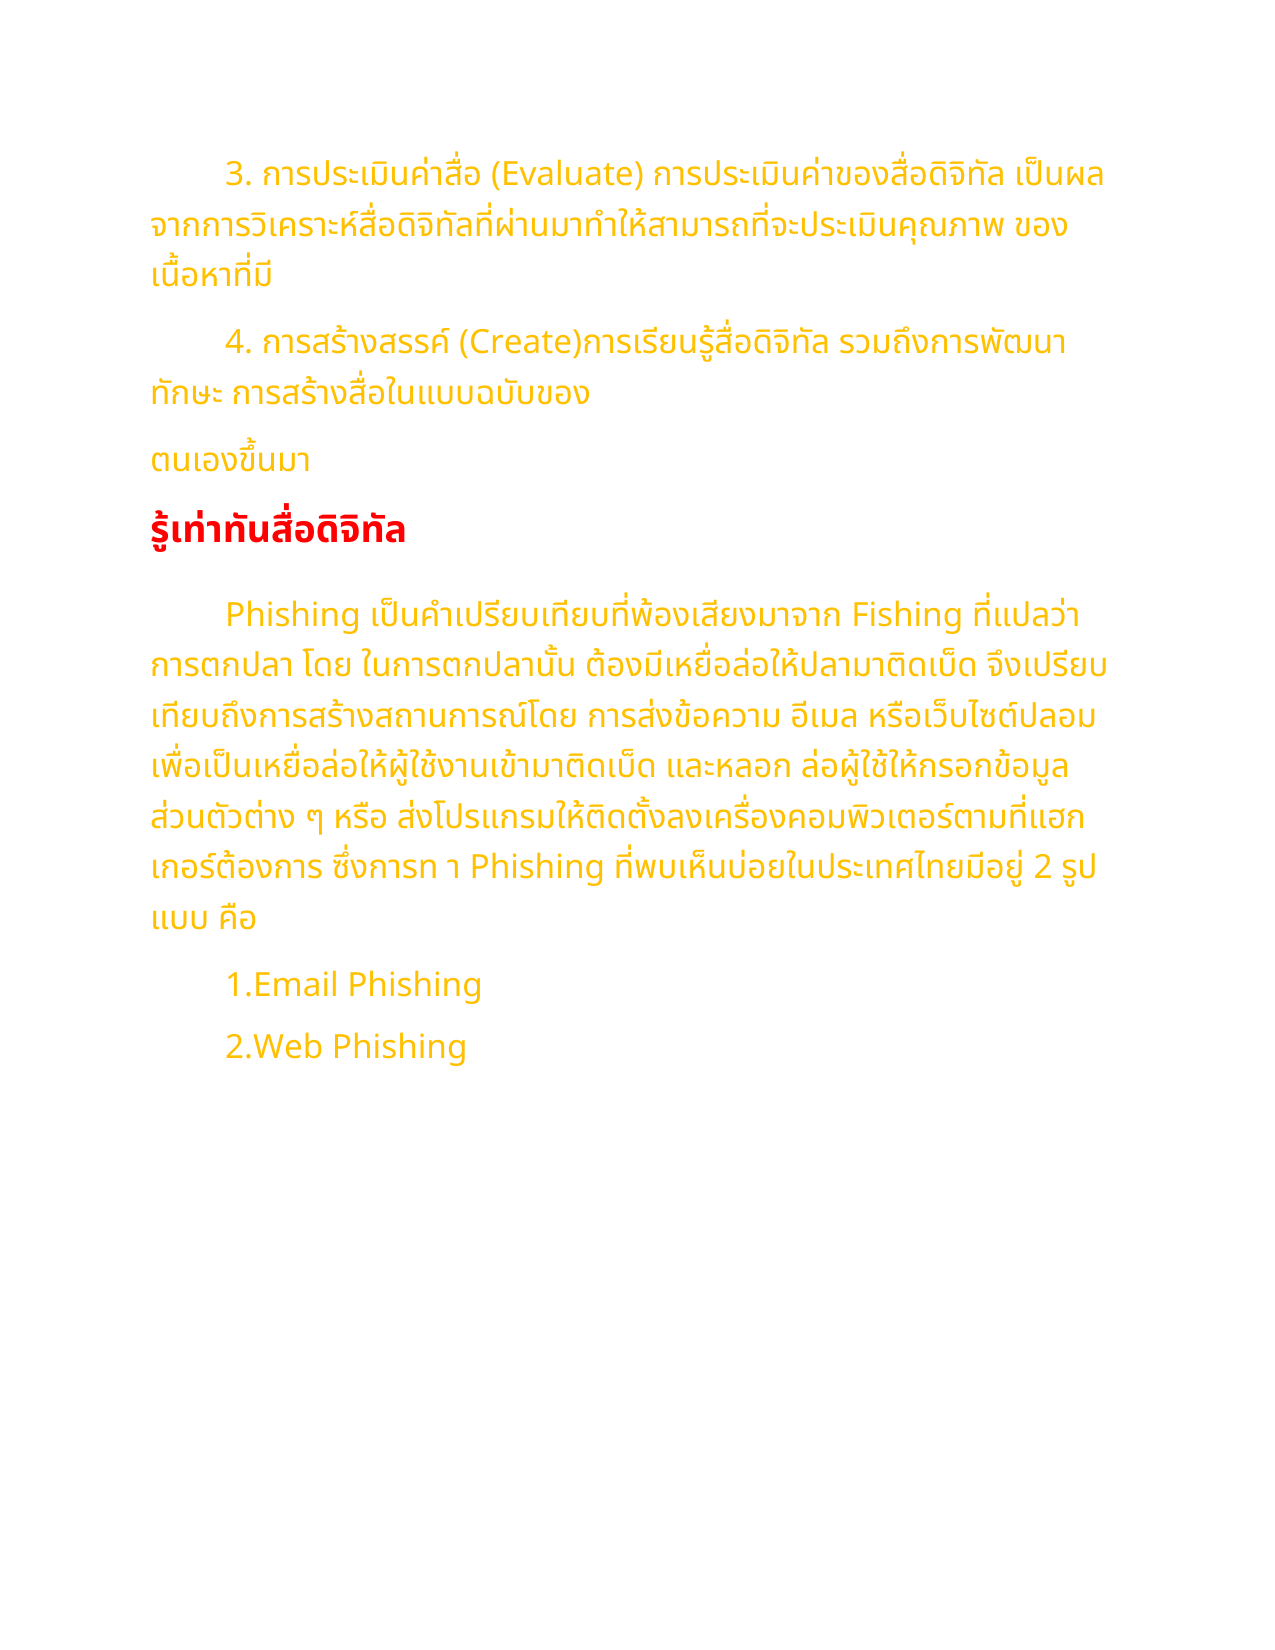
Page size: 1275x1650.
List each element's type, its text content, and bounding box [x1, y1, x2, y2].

text 4. การสร้างสรรค์ (Create)การเรียนรู้สื่อดิจิทัล รวมถึงการพัฒนาทักษะ การสร้างสื่อในแบบฉบับของ [150, 318, 1125, 419]
subtitle รู้เท่าทันสื่อดิจิทัล [150, 503, 1125, 559]
text 3. การประเมินค่าสื่อ (Evaluate) การประเมินค่าของสื่อดิจิทัล เป็นผลจากการวิเคราะห์สื่อดิจิทัลที่ผ่านมาทำให้สามารถที่จะประเมินคุณภาพ ของเนื้อหาที่มี [150, 150, 1125, 301]
text Phishing เป็นคำเปรียบเทียบที่พ้องเสียงมาจาก Fishing ที่แปลว่า การตกปลา โดย ในการตกปลานั้น ต้องมีเหยื่อล่อให้ปลามาติดเบ็ด จึงเปรียบเทียบถึงการสร้างสถานการณ์โดย การส่งข้อความ อีเมล หรือเว็บไซต์ปลอม เพื่อเป็นเหยื่อล่อให้ผู้ใช้งานเข้ามาติดเบ็ด และหลอก ล่อผู้ใช้ให้กรอกข้อมูลส่วนตัวต่าง ๆ หรือ ส่งโปรแกรมให้ติดตั้งลงเครื่องคอมพิวเตอร์ตามที่แฮก เกอร์ต้องการ ซึ่งการท า Phishing ที่พบเห็นบ่อยในประเทศไทยมีอยู่ 2 รูปแบบ คือ [150, 591, 1125, 944]
text 2.Web Phishing [150, 1023, 1125, 1068]
text 1.Email Phishing [150, 961, 1125, 1006]
text ตนเองขึ้นมา [150, 436, 1125, 486]
